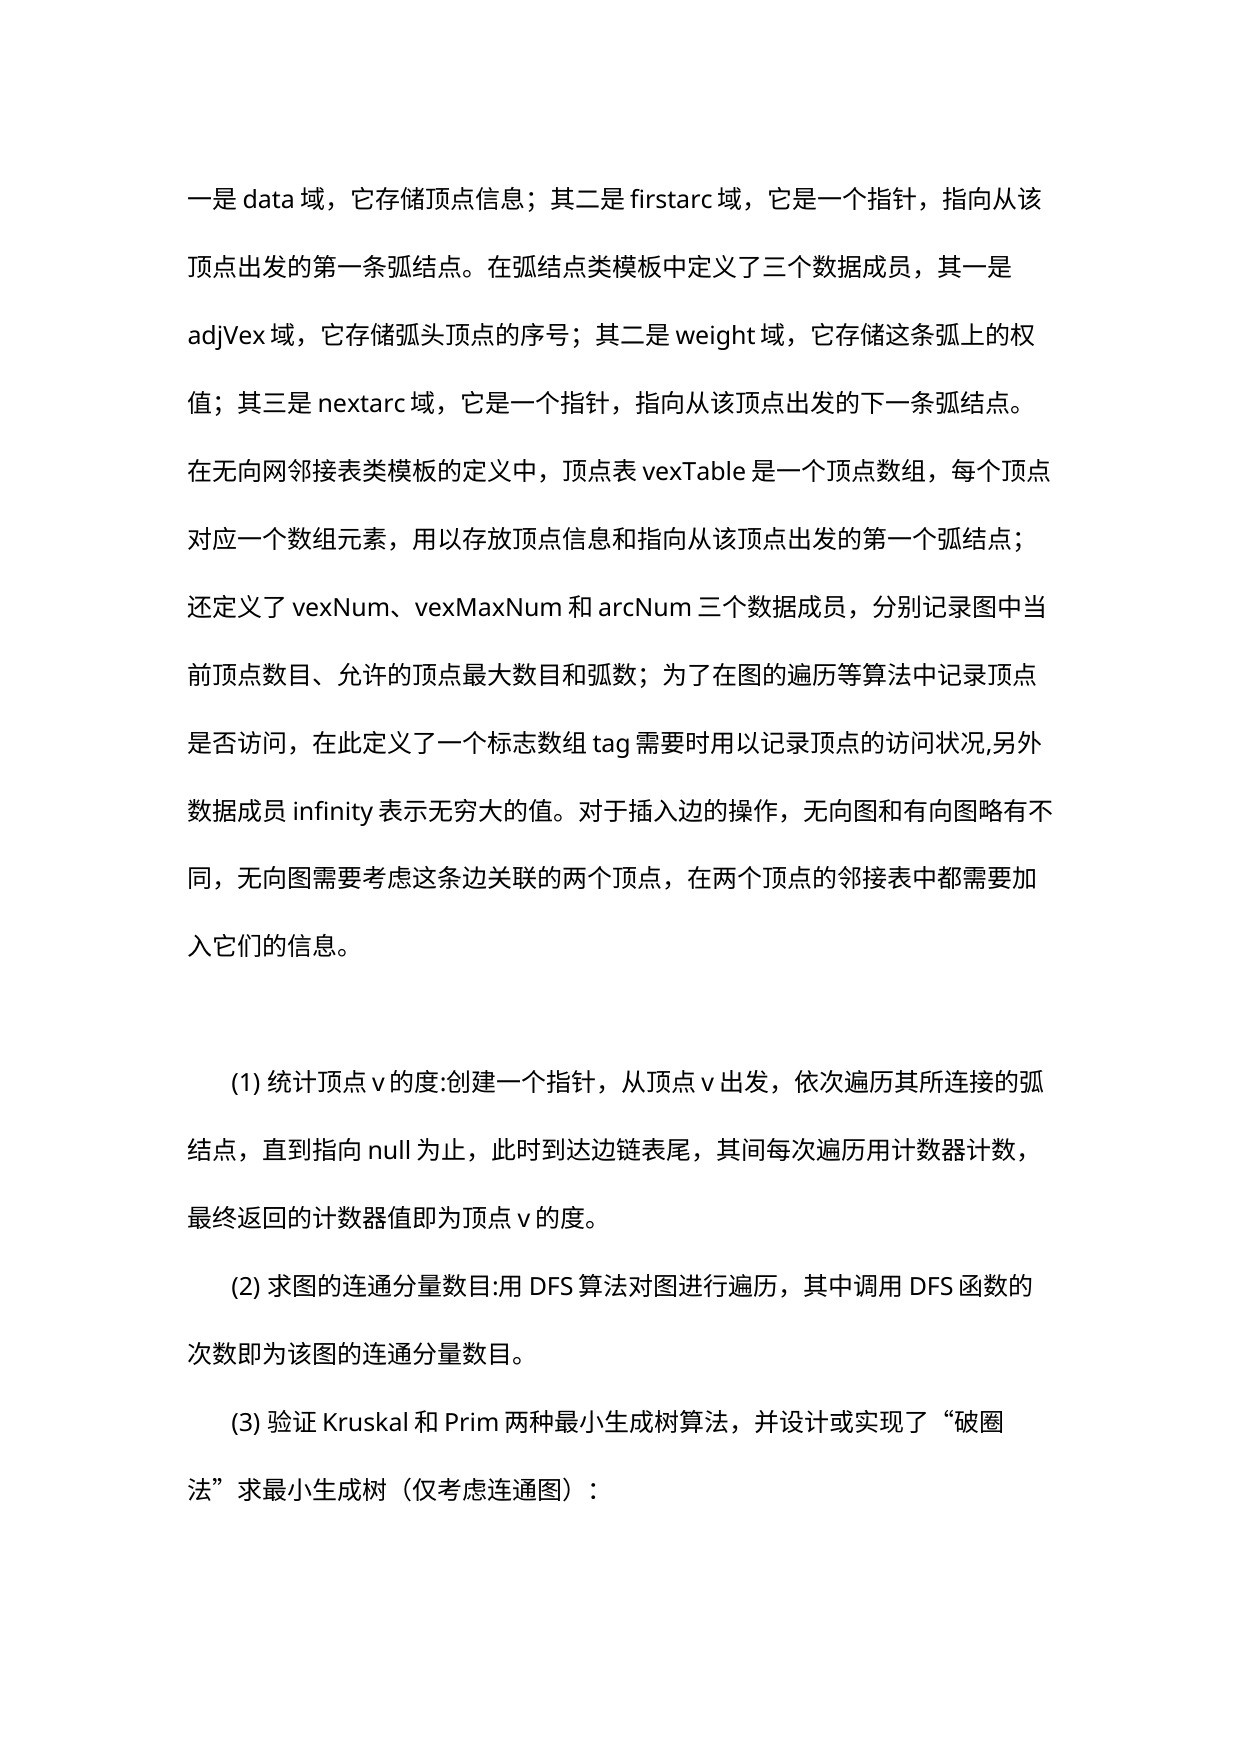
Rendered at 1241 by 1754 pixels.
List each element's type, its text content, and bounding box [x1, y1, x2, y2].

list 统计顶点v的度:创建一个指针，从顶点v出发，依次遍历其所连接的弧结点，直到指向null为止，此时到达边链表尾，其间每次遍历用计数器计数，最终返回的计数器值即为顶点v的度。 [187, 1047, 1053, 1251]
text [187, 164, 1053, 979]
list 求图的连通分量数目:用DFS算法对图进行遍历，其中调用DFS函数的次数即为该图的连通分量数目。 [187, 1251, 1053, 1386]
list 验证Kruskal和Prim两种最小生成树算法，并设计或实现了“破圈法”求最小生成树（仅考虑连通图）： [187, 1386, 1053, 1522]
